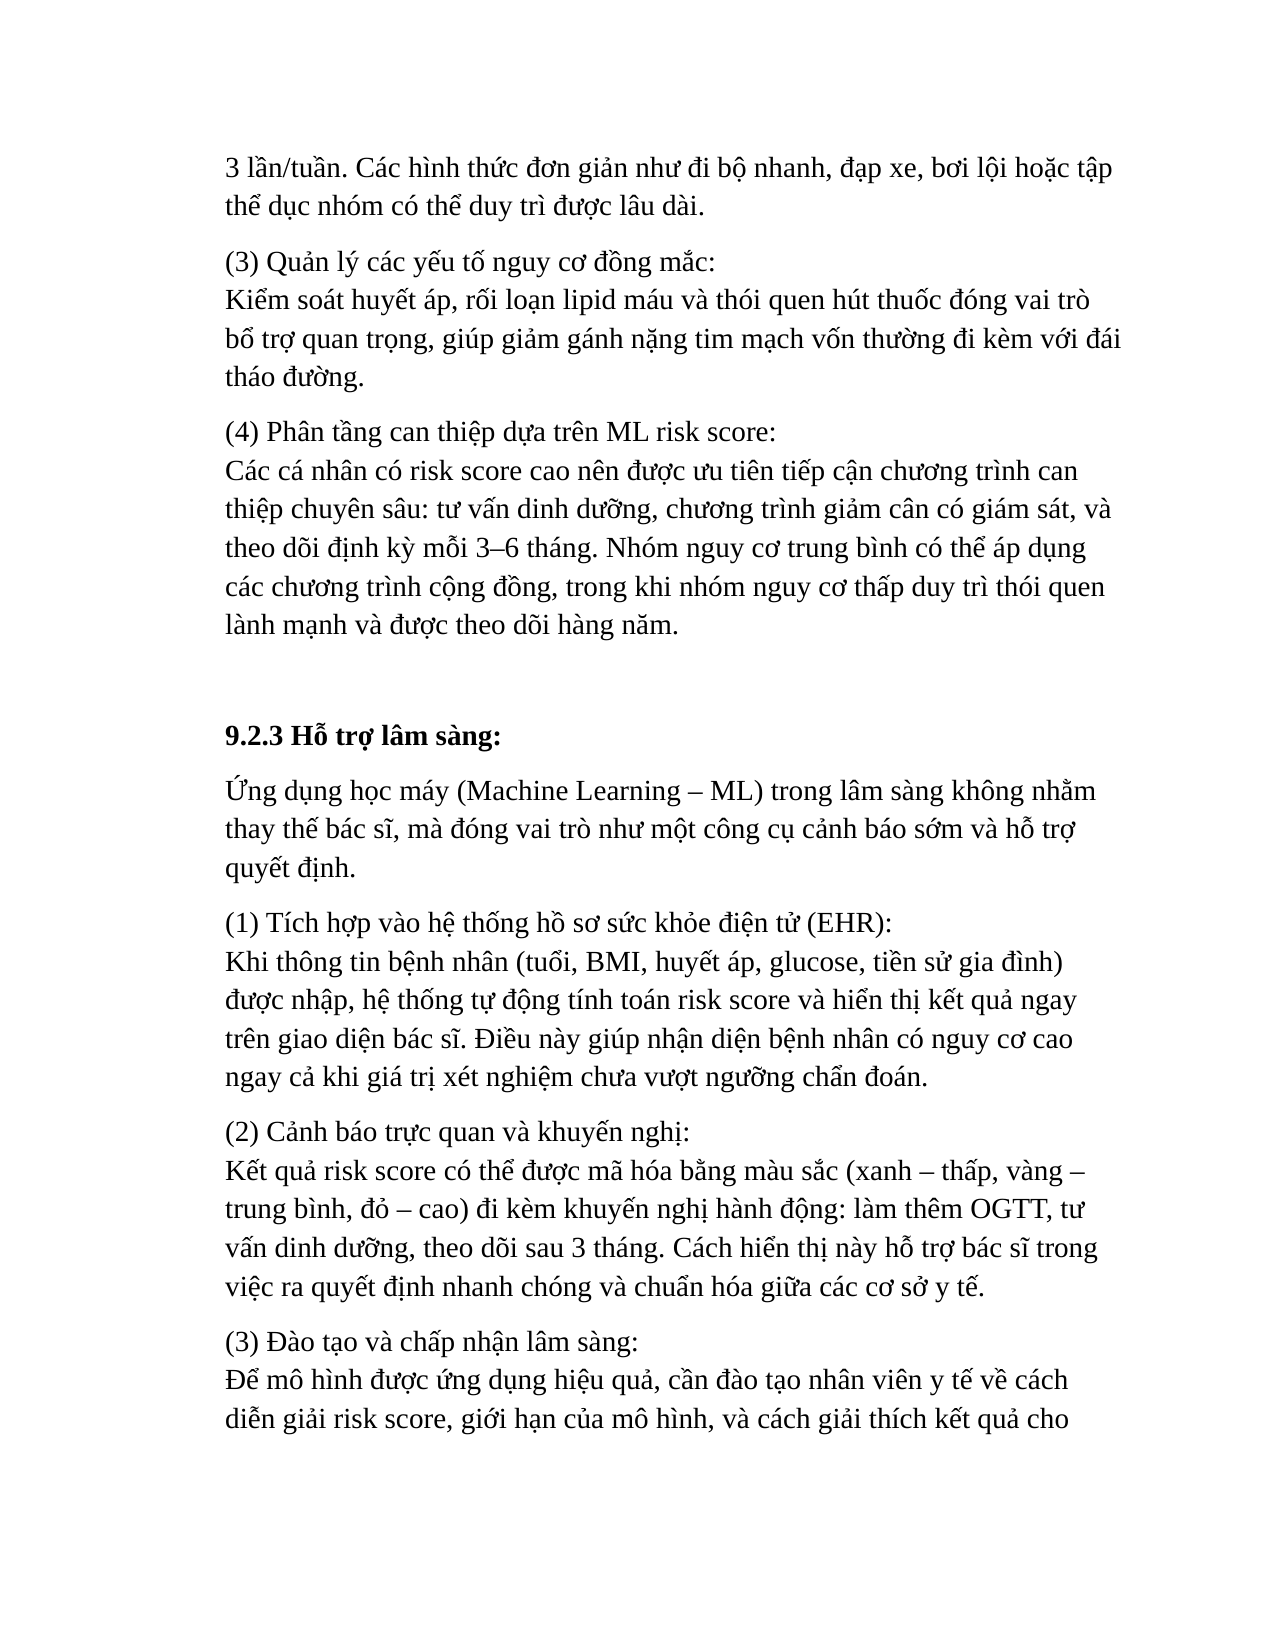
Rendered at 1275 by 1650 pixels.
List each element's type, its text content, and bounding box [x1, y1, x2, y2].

text Ứng dụng học máy (Machine Learning – ML) trong lâm sàng không nhằm thay thế bác sĩ, mà đóng vai trò như một công cụ cảnh báo sớm và hỗ trợ quyết định. [225, 773, 1125, 883]
text (3) Quản lý các yếu tố nguy cơ đồng mắc: Kiểm soát huyết áp, rối loạn lipid máu và thói quen hút thuốc đóng vai trò bổ trợ quan trọng, giúp giảm gánh nặng tim mạch vốn thường đi kèm với đái tháo đường. [225, 244, 1125, 393]
text 9.2.3 Hỗ trợ lâm sàng: [225, 718, 1125, 751]
text (4) Phân tầng can thiệp dựa trên ML risk score: Các cá nhân có risk score cao nên được ưu tiên tiếp cận chương trình can thiệp chuyên sâu: tư vấn dinh dưỡng, chương trình giảm cân có giám sát, và theo dõi định kỳ mỗi 3–6 tháng. Nhóm nguy cơ trung bình có thể áp dụng các chương trình cộng đồng, trong khi nhóm nguy cơ thấp duy trì thói quen lành mạnh và được theo dõi hàng năm. [225, 414, 1125, 641]
text (1) Tích hợp vào hệ thống hồ sơ sức khỏe điện tử (EHR): Khi thông tin bệnh nhân (tuổi, BMI, huyết áp, glucose, tiền sử gia đình) được nhập, hệ thống tự động tính toán risk score và hiển thị kết quả ngay trên giao diện bác sĩ. Điều này giúp nhận diện bệnh nhân có nguy cơ cao ngay cả khi giá trị xét nghiệm chưa vượt ngưỡng chẩn đoán. [225, 905, 1125, 1093]
